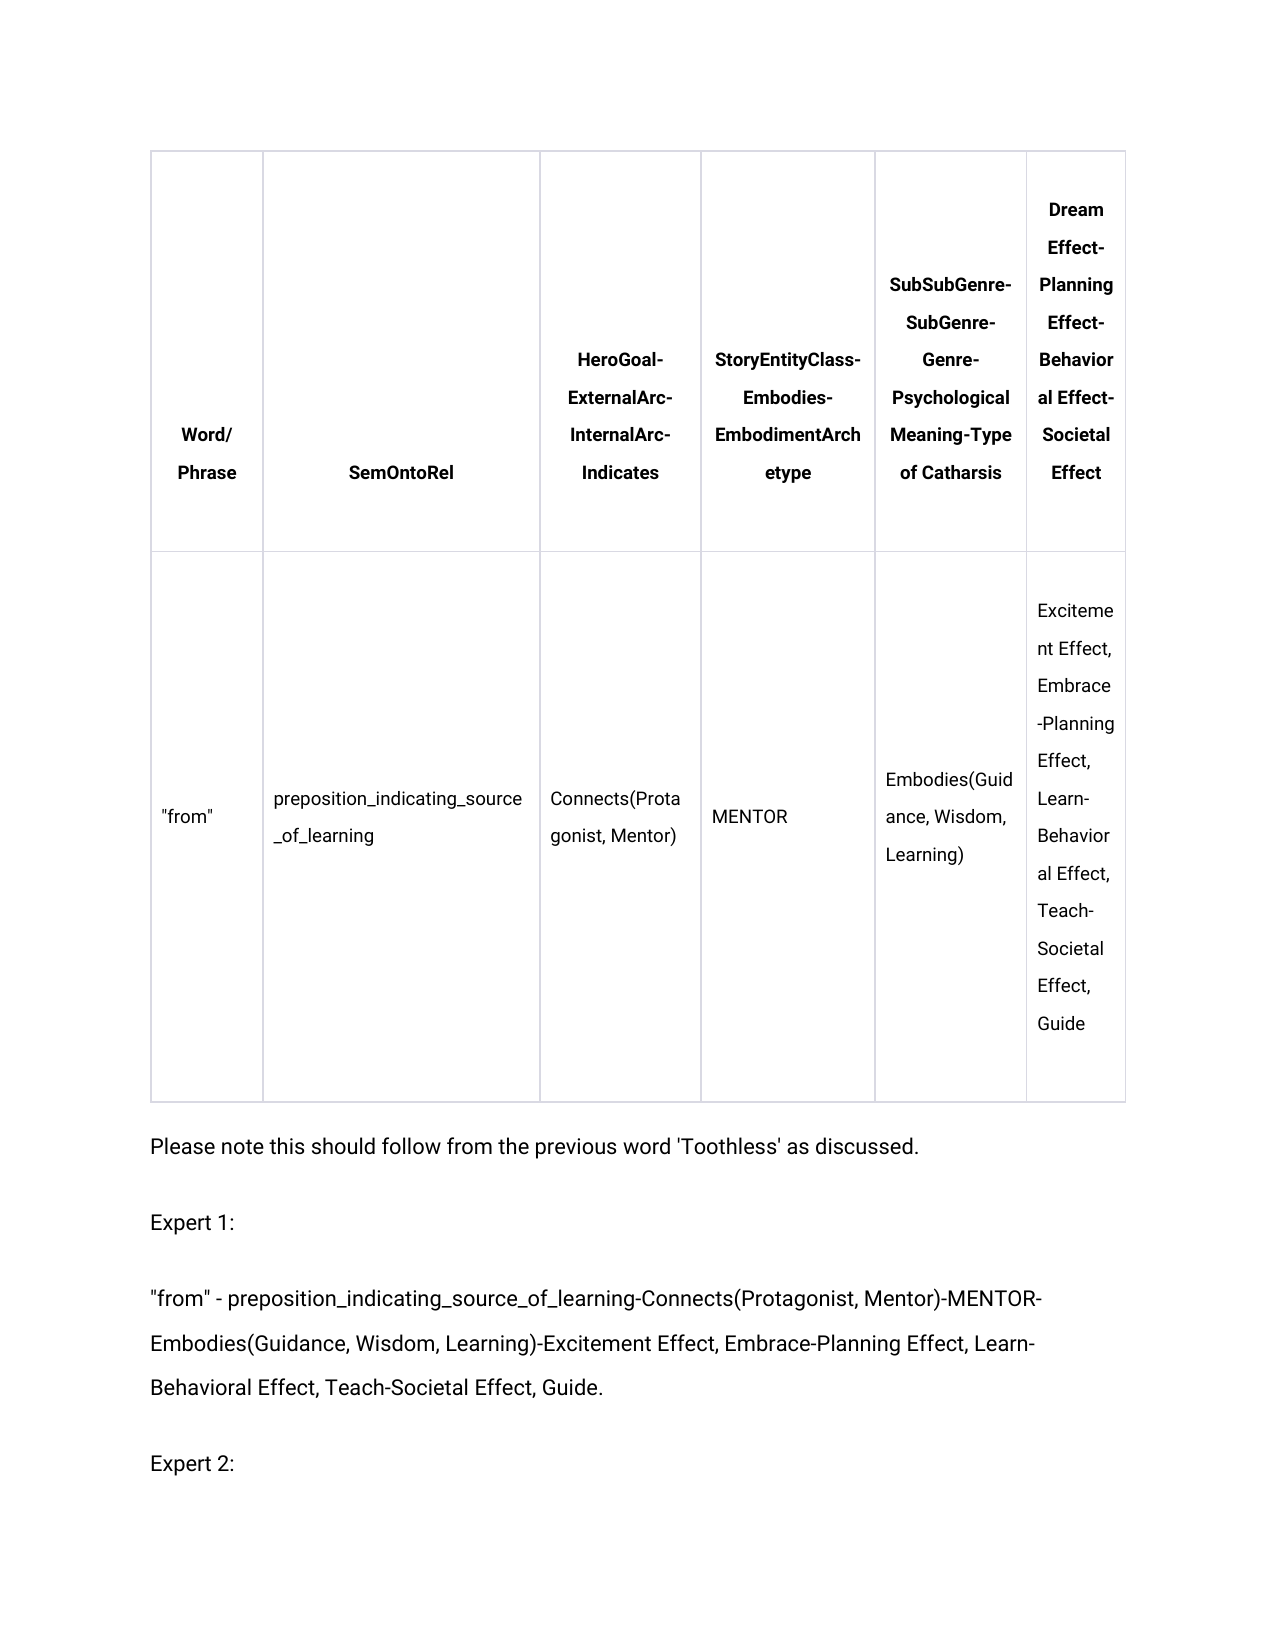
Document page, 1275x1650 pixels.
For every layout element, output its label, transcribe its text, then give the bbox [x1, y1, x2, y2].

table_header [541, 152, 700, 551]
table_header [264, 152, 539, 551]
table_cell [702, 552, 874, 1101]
text Expert 2: [150, 1452, 1125, 1477]
text Please note this should follow from the previous word 'Toothless' as discussed. [150, 1134, 1125, 1159]
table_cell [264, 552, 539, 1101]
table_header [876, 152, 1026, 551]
text Expert 1: [150, 1210, 1125, 1236]
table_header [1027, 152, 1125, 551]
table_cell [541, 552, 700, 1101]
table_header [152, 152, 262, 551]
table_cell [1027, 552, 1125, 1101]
text "from" - preposition_indicating_source_of_learning-Connects(Protagonist, Mentor)-MENTOR-Embodies(Guidance, Wisdom, Learning)-Excitement Effect, Embrace-Planning Effect, Learn-Behavioral Effect, Teach-Societal Effect, Guide. [150, 1286, 1125, 1401]
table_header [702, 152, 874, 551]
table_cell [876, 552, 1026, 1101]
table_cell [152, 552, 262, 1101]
